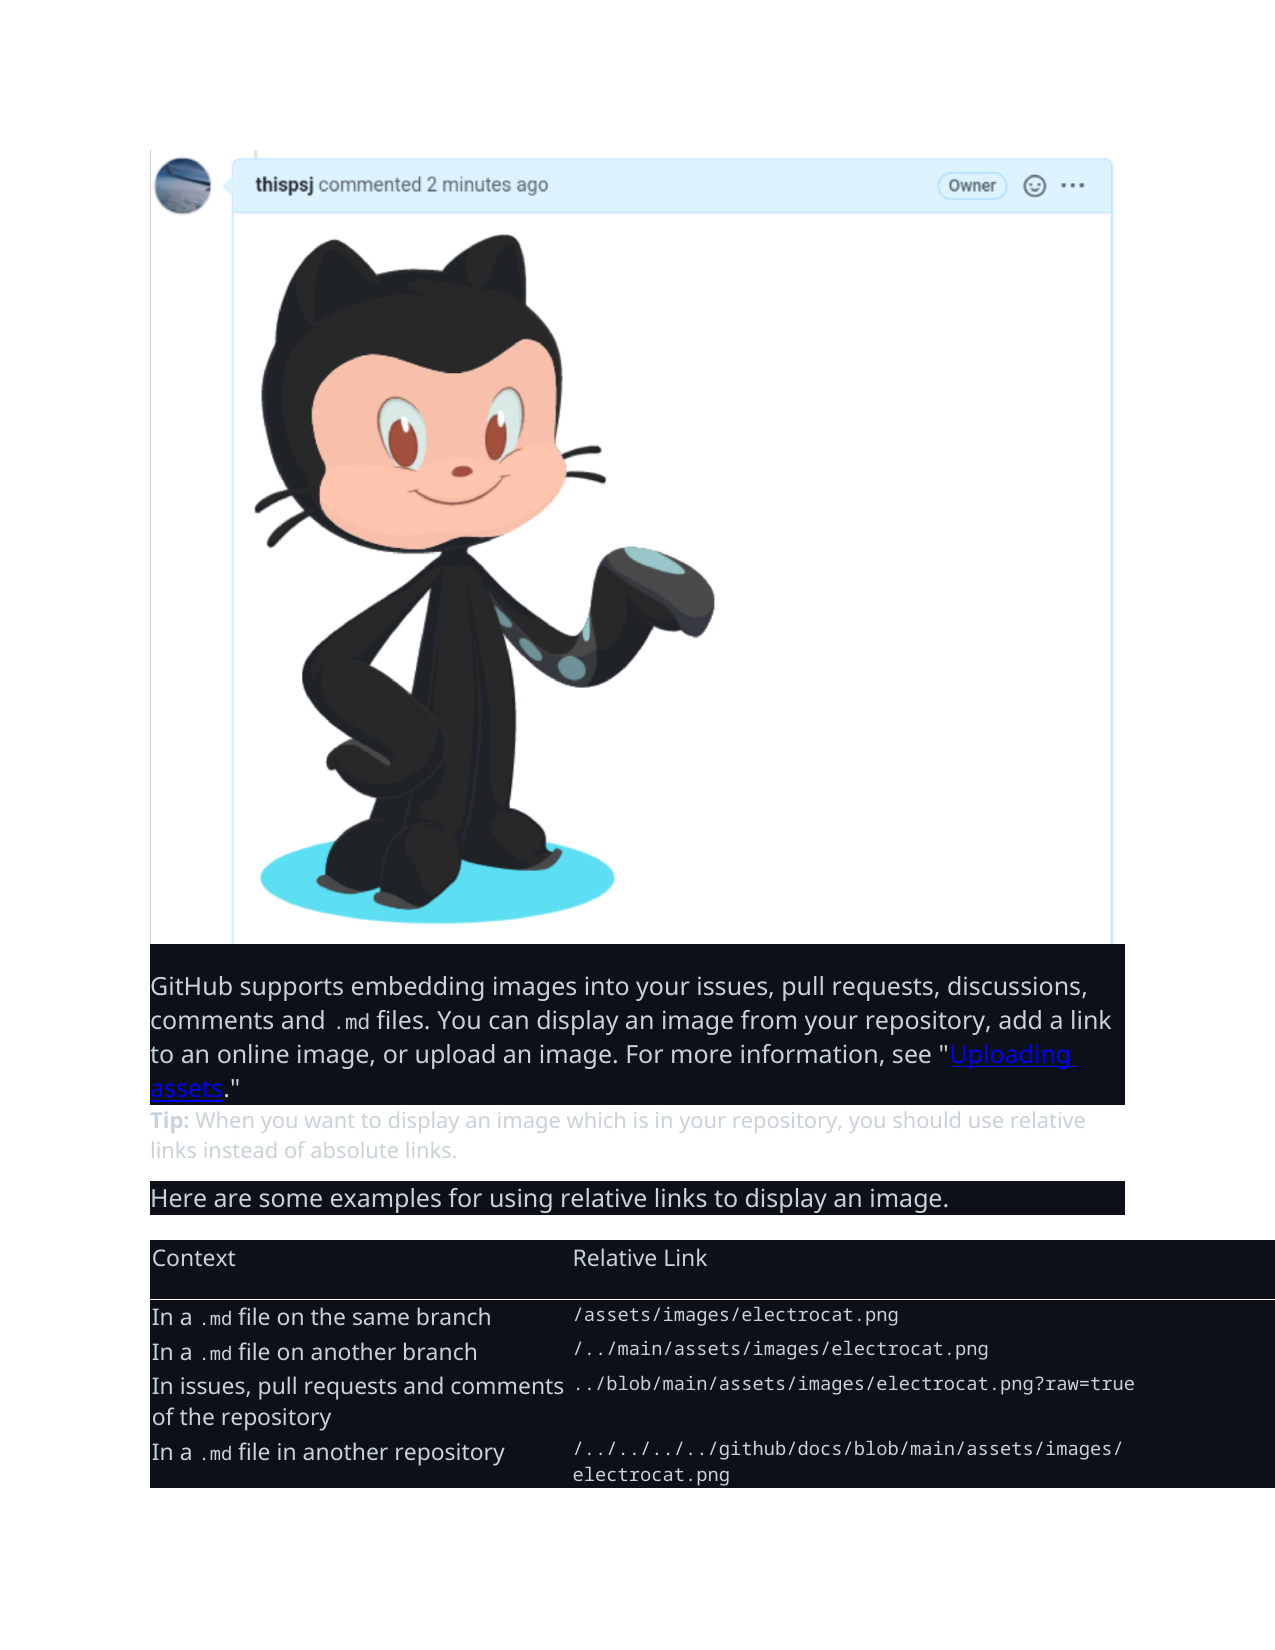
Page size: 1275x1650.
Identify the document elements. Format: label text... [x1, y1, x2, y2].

table_header Relative Link [571, 1240, 1275, 1299]
table_cell In a .md file on the same branch [150, 1300, 571, 1334]
table_header Context [150, 1240, 571, 1299]
table_cell In issues, pull requests and comments of the repository [150, 1368, 571, 1434]
text Tip: When you want to display an image which is in your repository, you should use relative links instead of absolute links. [150, 1105, 1125, 1164]
table_cell In a .md file on another branch [150, 1334, 571, 1368]
text Here are some examples for using relative links to display an image. [150, 1181, 1125, 1215]
table_cell /../main/assets/images/electrocat.png [571, 1334, 1275, 1368]
text GitHub supports embedding images into your issues, pull requests, discussions, comments and .md files. You can display an image from your repository, add a link to an online image, or upload an image. For more information, see "Uploading assets." [150, 969, 1125, 1105]
table_cell ../blob/main/assets/images/electrocat.png?raw=true [571, 1368, 1275, 1434]
table_cell /../../../../github/docs/blob/main/assets/images/electrocat.png [571, 1434, 1275, 1488]
table_cell /assets/images/electrocat.png [571, 1300, 1275, 1334]
picture [150, 150, 1125, 944]
table_cell In a .md file in another repository [150, 1434, 571, 1488]
